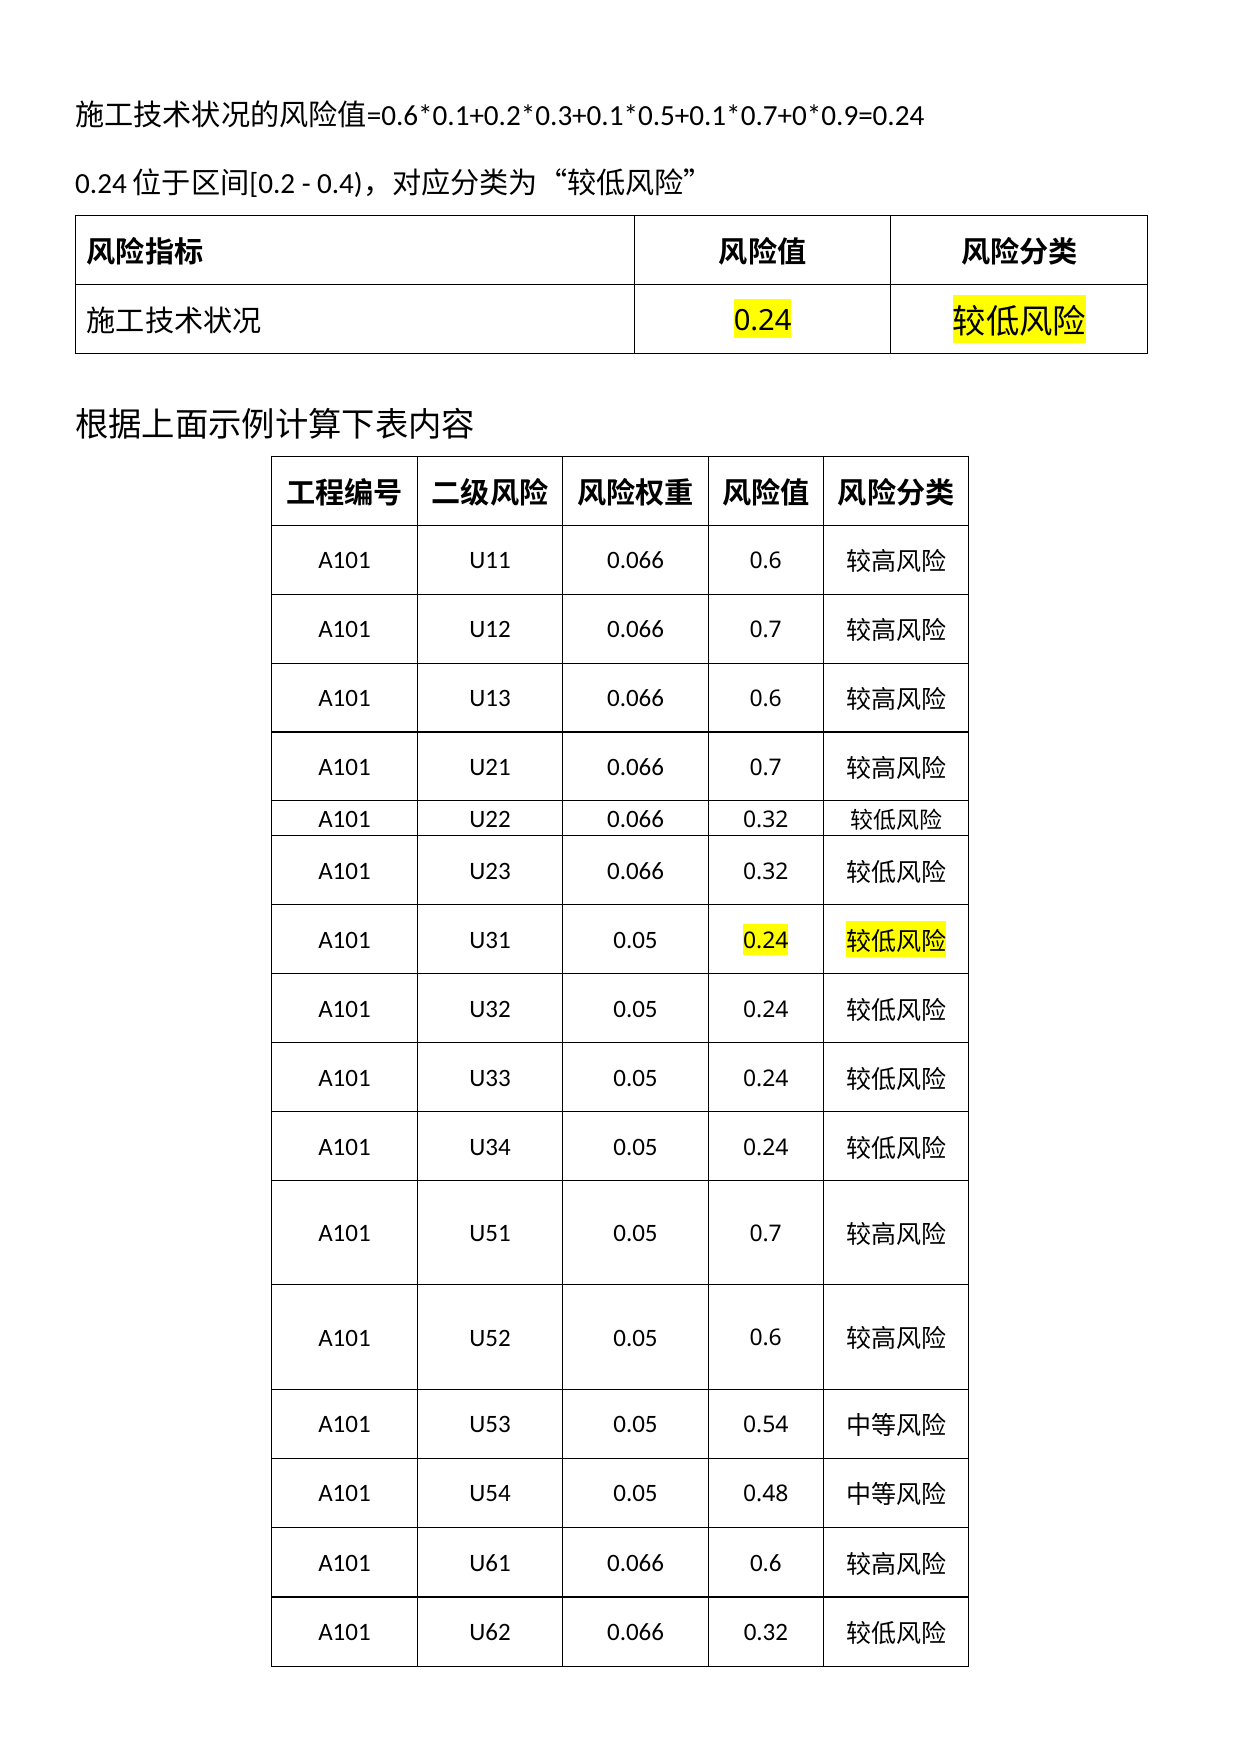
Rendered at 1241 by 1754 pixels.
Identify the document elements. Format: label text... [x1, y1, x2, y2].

table_cell 0.05 [563, 1459, 708, 1527]
table_cell 中等风险 [824, 1390, 968, 1457]
table_cell 0.24 [709, 1043, 823, 1111]
table_cell U11 [418, 526, 562, 593]
table_cell U62 [418, 1598, 562, 1666]
table_cell U51 [418, 1181, 562, 1284]
table_cell U52 [418, 1285, 562, 1388]
table_cell 0.6 [709, 526, 823, 593]
table_cell 0.24 [635, 285, 890, 353]
table_cell A101 [272, 664, 417, 731]
table_cell U22 [418, 801, 562, 835]
table_cell 0.05 [563, 1285, 708, 1388]
table_cell 较低风险 [824, 974, 968, 1042]
table_header 二级风险 [418, 457, 562, 524]
table_cell 0.066 [563, 664, 708, 731]
table_cell 较高风险 [824, 595, 968, 662]
table_cell U12 [418, 595, 562, 662]
text 根据上面示例计算下表内容 [75, 388, 1165, 456]
table_cell 0.05 [563, 1181, 708, 1284]
table_cell A101 [272, 1181, 417, 1284]
table_cell 0.24 [709, 905, 823, 973]
table_cell 较高风险 [824, 1285, 968, 1388]
table_cell 0.05 [563, 905, 708, 973]
table_cell 0.05 [563, 1390, 708, 1457]
table_cell U23 [418, 836, 562, 904]
table_cell 0.05 [563, 974, 708, 1042]
table_cell 0.066 [563, 526, 708, 593]
table_cell 较高风险 [824, 664, 968, 731]
table_cell A101 [272, 595, 417, 662]
table_cell U21 [418, 733, 562, 800]
table_cell 0.6 [709, 1528, 823, 1596]
table_cell 0.54 [709, 1390, 823, 1457]
table_cell A101 [272, 801, 417, 835]
table_cell 0.32 [709, 836, 823, 904]
table_header 风险值 [709, 457, 823, 524]
table_cell 0.066 [563, 1598, 708, 1666]
table_cell A101 [272, 836, 417, 904]
table_cell 0.32 [709, 801, 823, 835]
table_cell 较高风险 [824, 1181, 968, 1284]
table_cell 0.6 [709, 1285, 823, 1388]
table_cell 0.32 [709, 1598, 823, 1666]
table_cell U34 [418, 1112, 562, 1180]
table_cell 较低风险 [824, 1598, 968, 1666]
table_cell 较高风险 [824, 733, 968, 800]
table_cell 0.066 [563, 836, 708, 904]
table_cell 0.05 [563, 1112, 708, 1180]
table_cell 0.7 [709, 595, 823, 662]
table_cell A101 [272, 733, 417, 800]
table_header 风险值 [635, 216, 890, 284]
table_cell 0.7 [709, 733, 823, 800]
table_cell A101 [272, 526, 417, 593]
table_cell A101 [272, 1285, 417, 1388]
table_cell U13 [418, 664, 562, 731]
table_cell U31 [418, 905, 562, 973]
table_header 工程编号 [272, 457, 417, 524]
table_header 风险分类 [824, 457, 968, 524]
table_header 风险分类 [891, 216, 1147, 284]
table_cell 较低风险 [824, 1043, 968, 1111]
table_cell U53 [418, 1390, 562, 1457]
table_cell 0.24 [709, 1112, 823, 1180]
table_cell 较低风险 [891, 285, 1147, 353]
table_cell 0.24 [709, 974, 823, 1042]
table_cell U33 [418, 1043, 562, 1111]
table_cell A101 [272, 1459, 417, 1527]
table_cell 施工技术状况 [76, 285, 634, 353]
table_cell 0.066 [563, 733, 708, 800]
table_cell A101 [272, 974, 417, 1042]
table_cell 0.066 [563, 595, 708, 662]
table_header 风险指标 [76, 216, 634, 284]
table_cell 较高风险 [824, 526, 968, 593]
table_cell A101 [272, 905, 417, 973]
table_cell 较低风险 [824, 801, 968, 835]
table_cell 0.066 [563, 1528, 708, 1596]
table_cell 0.05 [563, 1043, 708, 1111]
table_cell 较低风险 [824, 836, 968, 904]
table_cell U61 [418, 1528, 562, 1596]
table_cell A101 [272, 1598, 417, 1666]
text 0.24位于区间[0.2 - 0.4)，对应分类为“较低风险” [75, 147, 1165, 215]
text 施工技术状况的风险值=0.6*0.1+0.2*0.3+0.1*0.5+0.1*0.7+0*0.9=0.24 [75, 79, 1165, 147]
table_cell A101 [272, 1043, 417, 1111]
table_cell 0.48 [709, 1459, 823, 1527]
table_cell 0.066 [563, 801, 708, 835]
table_cell A101 [272, 1390, 417, 1457]
table_cell 0.7 [709, 1181, 823, 1284]
table_cell 较低风险 [824, 905, 968, 973]
table_cell 中等风险 [824, 1459, 968, 1527]
table_cell 0.6 [709, 664, 823, 731]
table_cell 较高风险 [824, 1528, 968, 1596]
table_header 风险权重 [563, 457, 708, 524]
table_cell 较低风险 [824, 1112, 968, 1180]
table_cell U32 [418, 974, 562, 1042]
table_cell A101 [272, 1528, 417, 1596]
table_cell A101 [272, 1112, 417, 1180]
table_cell U54 [418, 1459, 562, 1527]
